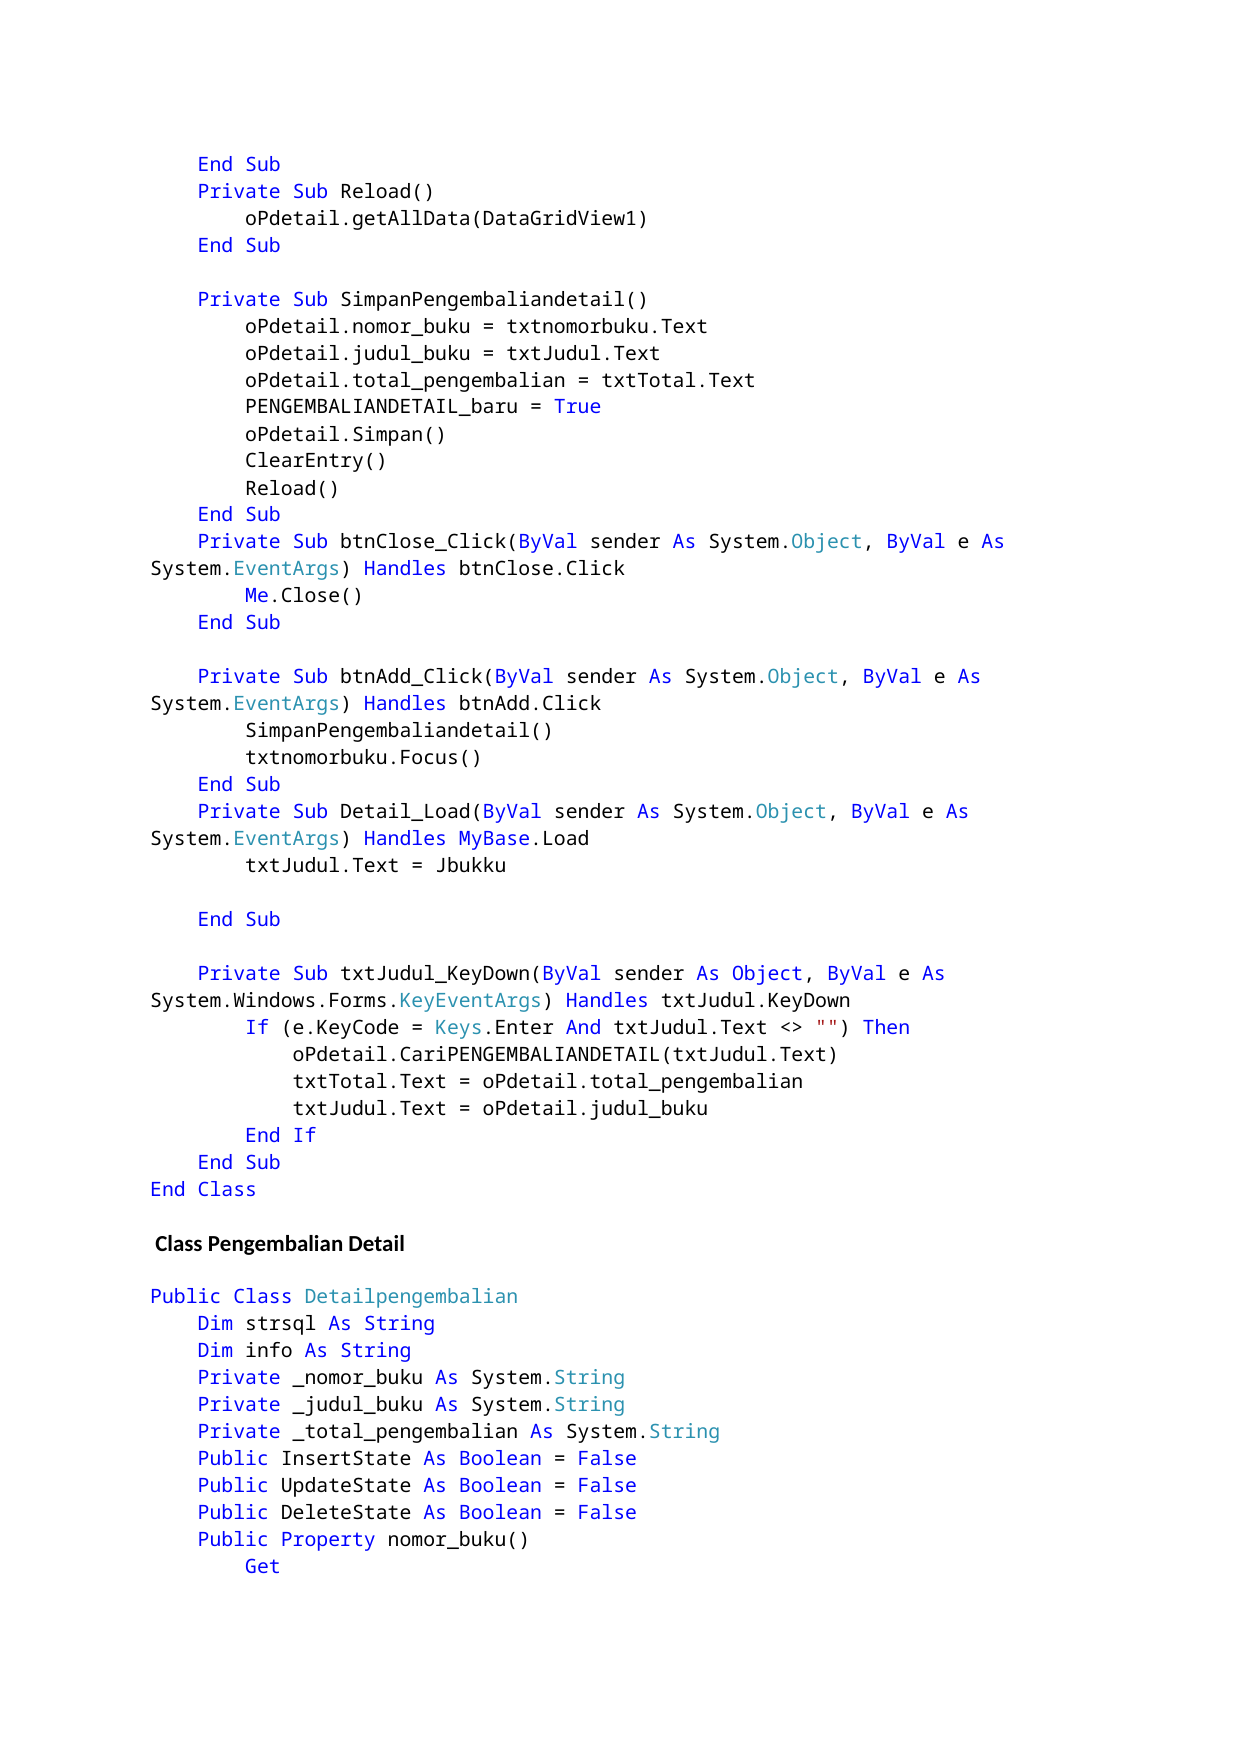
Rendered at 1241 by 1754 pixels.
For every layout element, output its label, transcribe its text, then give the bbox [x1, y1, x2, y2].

text txtnomorbuku.Focus() [150, 743, 1090, 771]
text End Sub [150, 609, 1090, 636]
text Private Sub Reload() [150, 177, 1090, 204]
text Class Pengembalian Detail [150, 1229, 1090, 1257]
text ClearEntry() [150, 447, 1090, 474]
text If (e.KeyCode = Keys.Enter And txtJudul.Text <> "") Then [150, 1013, 1090, 1040]
text Get [150, 1552, 1090, 1579]
text Dim info As String [150, 1336, 1090, 1363]
text Private _nomor_buku As System.String [150, 1363, 1090, 1390]
text Private Sub txtJudul_KeyDown(ByVal sender As Object, ByVal e As System.Windows.Forms.KeyEventArgs) Handles txtJudul.KeyDown [150, 959, 1090, 1013]
text End Sub [150, 905, 1090, 932]
text Private _judul_buku As System.String [150, 1390, 1090, 1417]
text Private _total_pengembalian As System.String [150, 1417, 1090, 1444]
text txtTotal.Text = oPdetail.total_pengembalian [150, 1067, 1090, 1094]
text oPdetail.Simpan() [150, 420, 1090, 447]
text oPdetail.CariPENGEMBALIANDETAIL(txtJudul.Text) [150, 1040, 1090, 1067]
text txtJudul.Text = Jbukku [150, 851, 1090, 878]
text Me.Close() [150, 582, 1090, 609]
text txtJudul.Text = oPdetail.judul_buku [150, 1094, 1090, 1121]
text Private Sub Detail_Load(ByVal sender As System.Object, ByVal e As System.EventArgs) Handles MyBase.Load [150, 797, 1090, 851]
text End Class [150, 1175, 1090, 1202]
text End If [150, 1121, 1090, 1148]
text Public InsertState As Boolean = False [150, 1444, 1090, 1471]
text oPdetail.getAllData(DataGridView1) [150, 204, 1090, 231]
text Public Property nomor_buku() [150, 1525, 1090, 1552]
text Public UpdateState As Boolean = False [150, 1471, 1090, 1498]
text End Sub [150, 501, 1090, 528]
text oPdetail.judul_buku = txtJudul.Text [150, 339, 1090, 366]
text End Sub [150, 771, 1090, 797]
text Public Class Detailpengembalian [150, 1282, 1090, 1309]
text SimpanPengembaliandetail() [150, 717, 1090, 743]
text End Sub [150, 1148, 1090, 1175]
text PENGEMBALIANDETAIL_baru = True [150, 393, 1090, 420]
text End Sub [150, 231, 1090, 258]
text Reload() [150, 474, 1090, 501]
text Public DeleteState As Boolean = False [150, 1498, 1090, 1525]
text End Sub [150, 150, 1090, 177]
text Private Sub btnAdd_Click(ByVal sender As System.Object, ByVal e As System.EventArgs) Handles btnAdd.Click [150, 663, 1090, 717]
text Dim strsql As String [150, 1309, 1090, 1336]
text Private Sub btnClose_Click(ByVal sender As System.Object, ByVal e As System.EventArgs) Handles btnClose.Click [150, 528, 1090, 582]
text oPdetail.nomor_buku = txtnomorbuku.Text [150, 312, 1090, 339]
text oPdetail.total_pengembalian = txtTotal.Text [150, 366, 1090, 393]
text Private Sub SimpanPengembaliandetail() [150, 285, 1090, 312]
